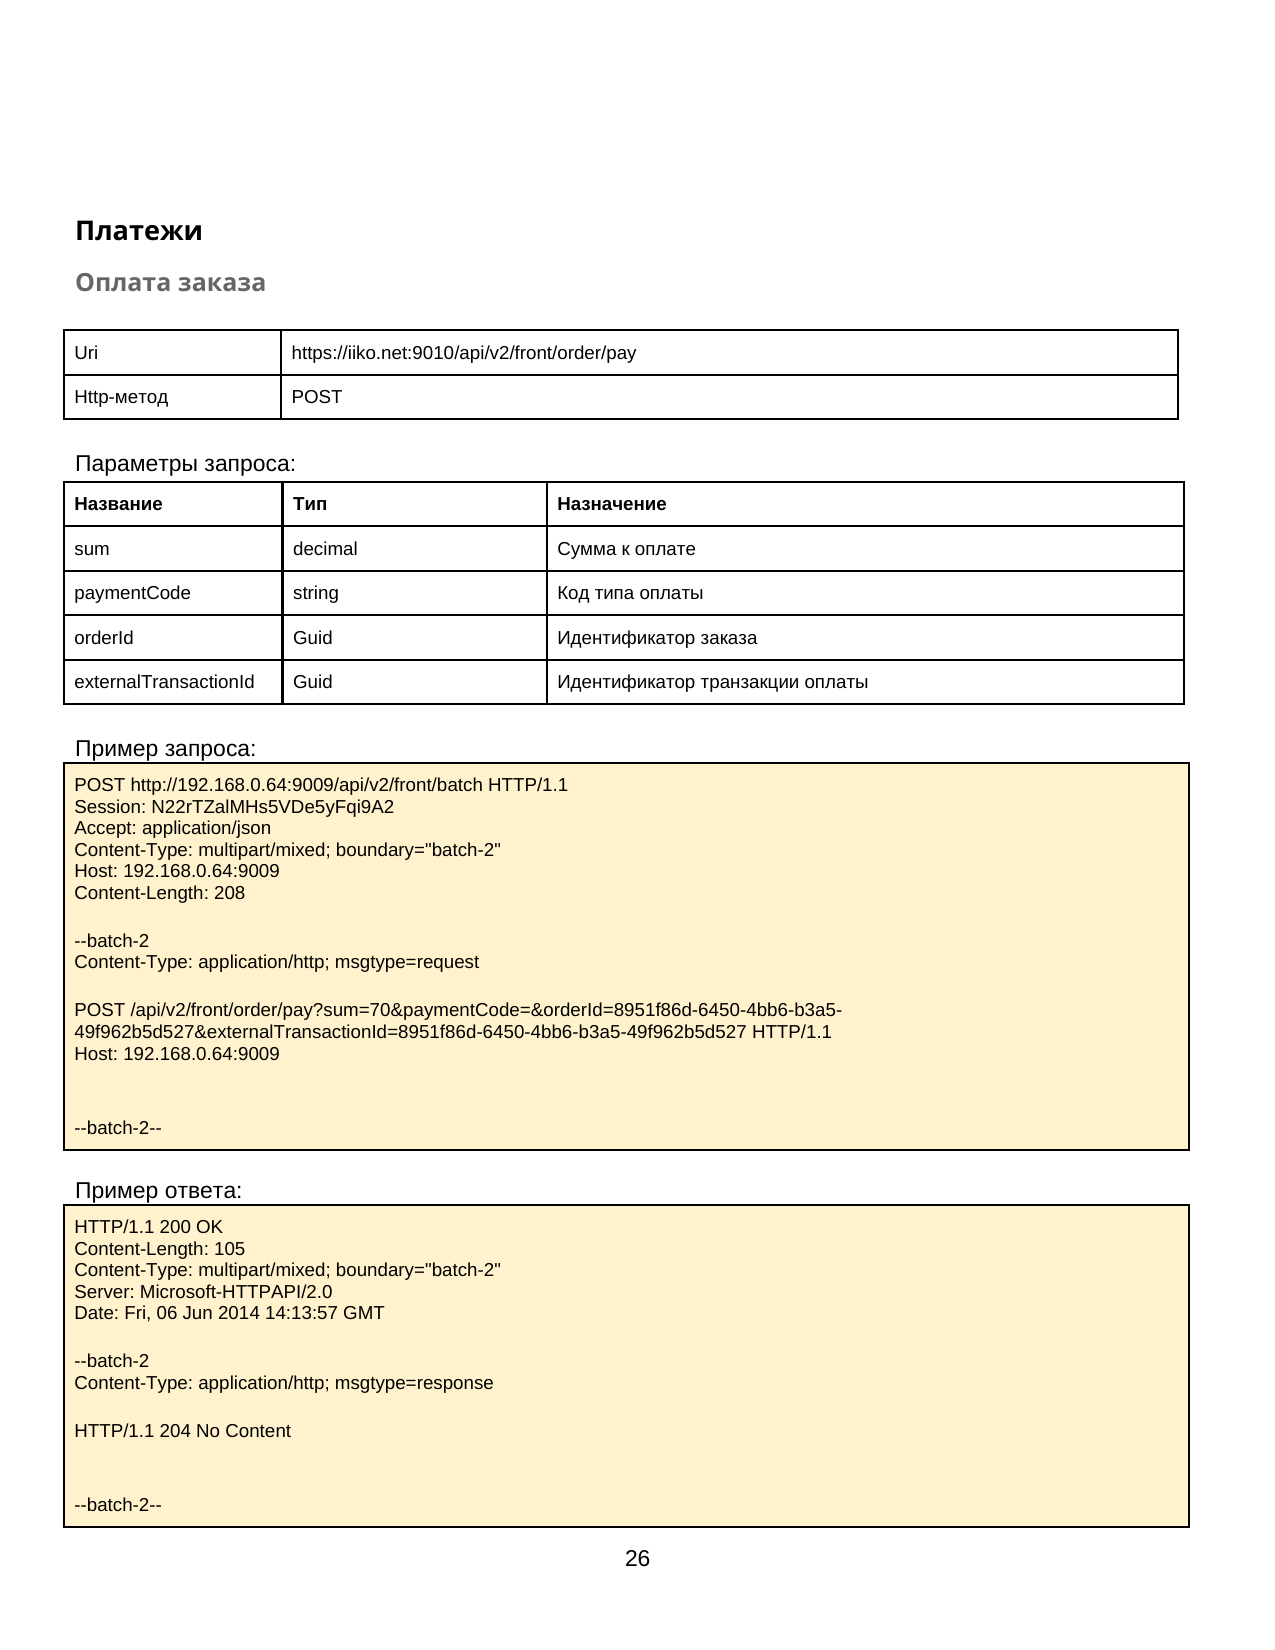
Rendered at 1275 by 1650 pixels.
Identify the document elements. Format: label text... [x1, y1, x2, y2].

table_cell Идентификатор транзакции оплаты [548, 661, 1183, 703]
text Параметры запроса: [75, 450, 1200, 477]
table_header Назначение [548, 483, 1183, 525]
subtitle Оплата заказа [75, 265, 1200, 299]
table_header https://iiko.net:9010/api/v2/front/order/pay [282, 331, 1177, 373]
table_header POST http://192.168.0.64:9009/api/v2/front/batch HTTP/1.1 Session: N22rTZalMHs5VDe5yFqi9A2 Accept: application/json Content-Type: multipart/mixed; boundary="batch-2" Host: 192.168.0.64:9009 Content-Length: 208 --batch-2 Content-Type: application/http; msgtype=request POST /api/v2/front/order/pay?sum=70&paymentCode=&orderId=8951f86d-6450-4bb6-b3a5-49f962b5d527&externalTransactionId=8951f86d-6450-4bb6-b3a5-49f962b5d527 HTTP/1.1 Host: 192.168.0.64:9009 --batch-2-- [65, 764, 1188, 1149]
table_cell decimal [284, 527, 546, 569]
table_cell Guid [284, 661, 546, 703]
table_cell paymentCode [65, 572, 281, 614]
table_cell Код типа оплаты [548, 572, 1183, 614]
text Пример запроса: [75, 735, 1200, 762]
table_cell Идентификатор заказа [548, 616, 1183, 658]
table_cell Http-метод [65, 376, 280, 418]
table_cell Сумма к оплате [548, 527, 1183, 569]
table_header Название [65, 483, 281, 525]
text Пример ответа: [75, 1177, 1200, 1203]
table_cell string [284, 572, 546, 614]
table_cell Guid [284, 616, 546, 658]
table_cell orderId [65, 616, 281, 658]
table_header Тип [284, 483, 546, 525]
table_header Uri [65, 331, 280, 373]
table_cell POST [282, 376, 1177, 418]
subtitle Платежи [75, 211, 1200, 248]
table_cell externalTransactionId [65, 661, 281, 703]
table_cell sum [65, 527, 281, 569]
table_header HTTP/1.1 200 OK Content-Length: 105 Content-Type: multipart/mixed; boundary="batch-2" Server: Microsoft-HTTPAPI/2.0 Date: Fri, 06 Jun 2014 14:13:57 GMT --batch-2 Content-Type: application/http; msgtype=response HTTP/1.1 204 No Content --batch-2-- [65, 1206, 1188, 1526]
